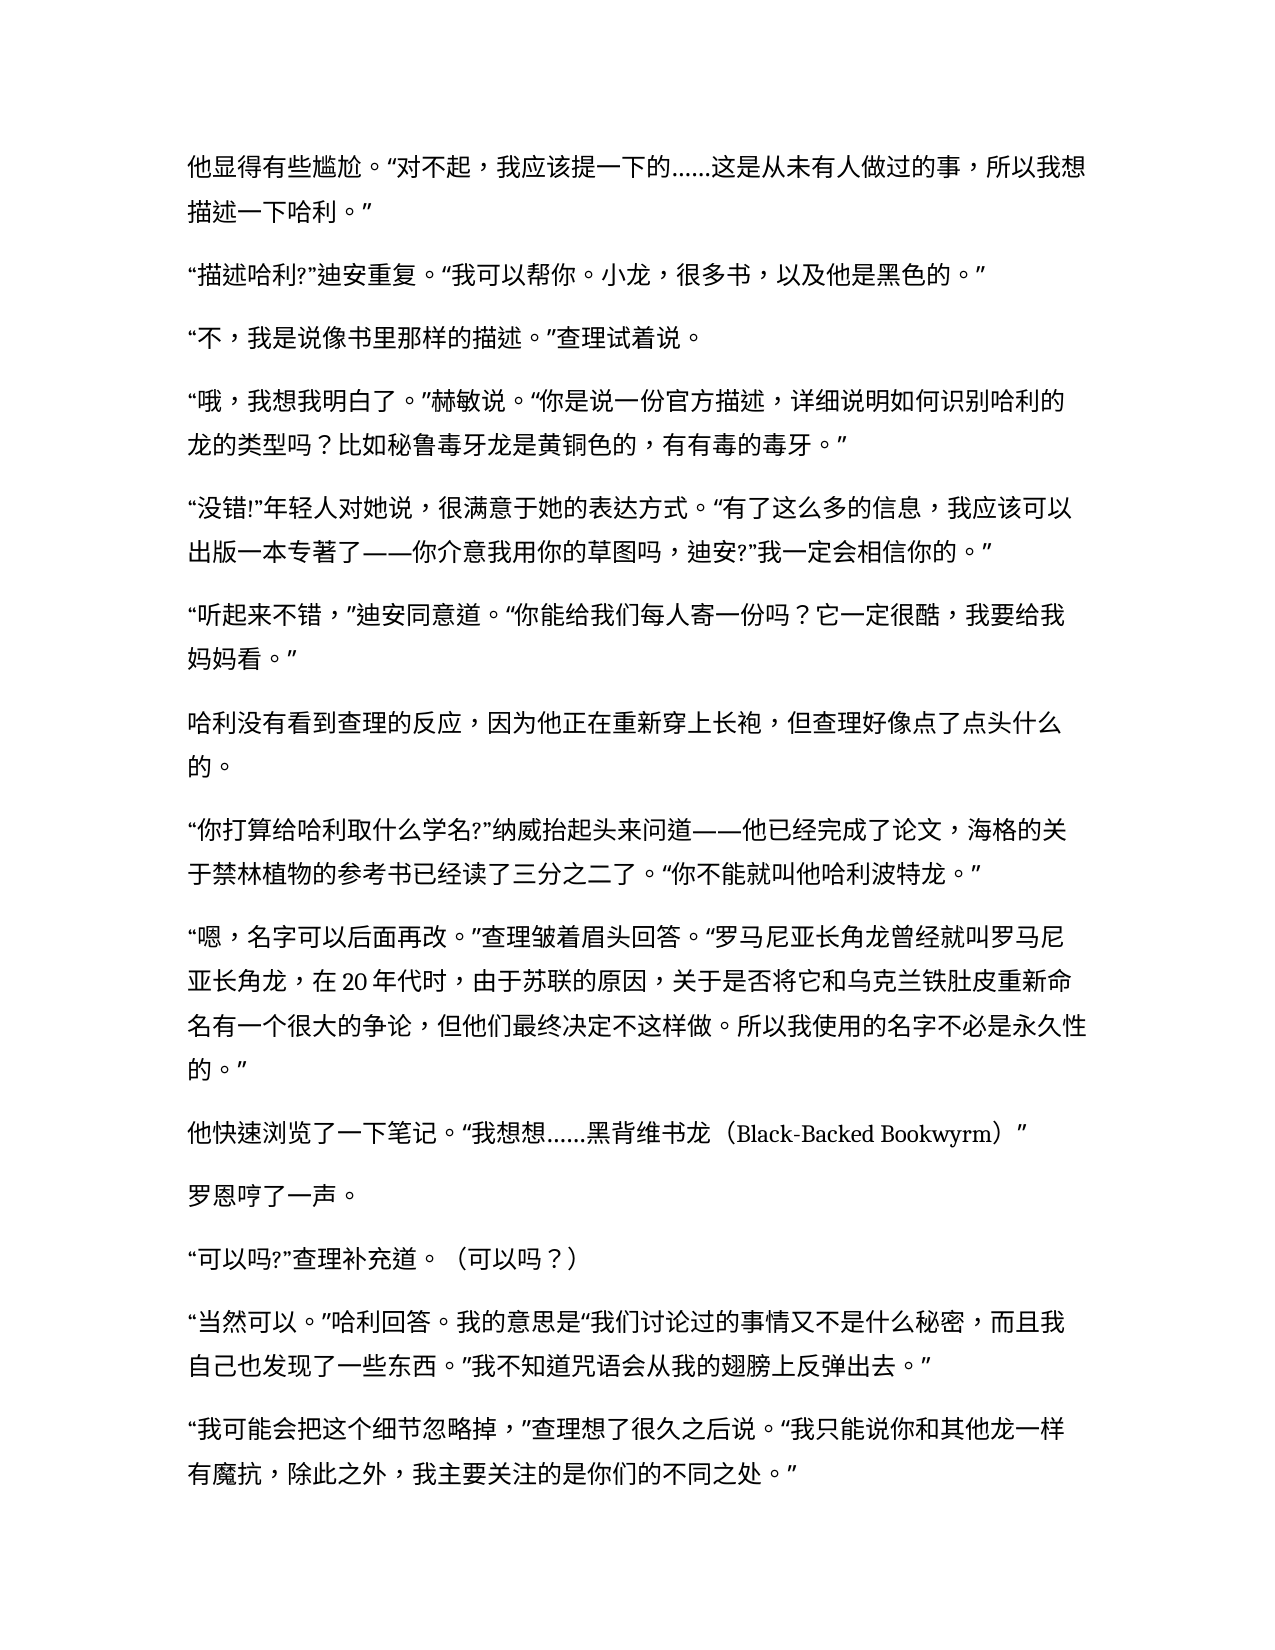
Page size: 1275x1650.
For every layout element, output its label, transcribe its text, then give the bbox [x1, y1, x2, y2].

list “哦，我想我明白了。”赫敏说。“你是说一份官方描述，详细说明如何识别哈利的龙的类型吗？比如秘鲁毒牙龙是黄铜色的，有有毒的毒牙。” [187, 383, 1087, 462]
list “你打算给哈利取什么学名?”纳威抬起头来问道——他已经完成了论文，海格的关于禁林植物的参考书已经读了三分之二了。“你不能就叫他哈利波特龙。” [187, 812, 1087, 891]
list 哈利没有看到查理的反应，因为他正在重新穿上长袍，但查理好像点了点头什么的。 [187, 705, 1087, 783]
list “当然可以。”哈利回答。我的意思是“我们讨论过的事情又不是什么秘密，而且我自己也发现了一些东西。”我不知道咒语会从我的翅膀上反弹出去。” [187, 1305, 1087, 1383]
list 他显得有些尴尬。“对不起，我应该提一下的……这是从未有人做过的事，所以我想描述一下哈利。” [187, 150, 1087, 228]
list “没错!”年轻人对她说，很满意于她的表达方式。“有了这么多的信息，我应该可以出版一本专著了——你介意我用你的草图吗，迪安?”我一定会相信你的。” [187, 491, 1087, 569]
list “描述哈利?”迪安重复。“我可以帮你。小龙，很多书，以及他是黑色的。” [187, 257, 1087, 291]
list “我可能会把这个细节忽略掉，”查理想了很久之后说。“我只能说你和其他龙一样有魔抗，除此之外，我主要关注的是你们的不同之处。” [187, 1412, 1087, 1490]
list “嗯，名字可以后面再改。”查理皱着眉头回答。“罗马尼亚长角龙曾经就叫罗马尼亚长角龙，在20年代时，由于苏联的原因，关于是否将它和乌克兰铁肚皮重新命名有一个很大的争论，但他们最终决定不这样做。所以我使用的名字不必是永久性的。” [187, 920, 1087, 1087]
list 他快速浏览了一下笔记。“我想想……黑背维书龙（Black-Backed Bookwyrm）” [187, 1116, 1087, 1150]
list “不，我是说像书里那样的描述。”查理试着说。 [187, 320, 1087, 354]
list “可以吗?”查理补充道。（可以吗？） [187, 1242, 1087, 1276]
list “听起来不错，”迪安同意道。“你能给我们每人寄一份吗？它一定很酷，我要给我妈妈看。” [187, 598, 1087, 676]
list 罗恩哼了一声。 [187, 1179, 1087, 1213]
